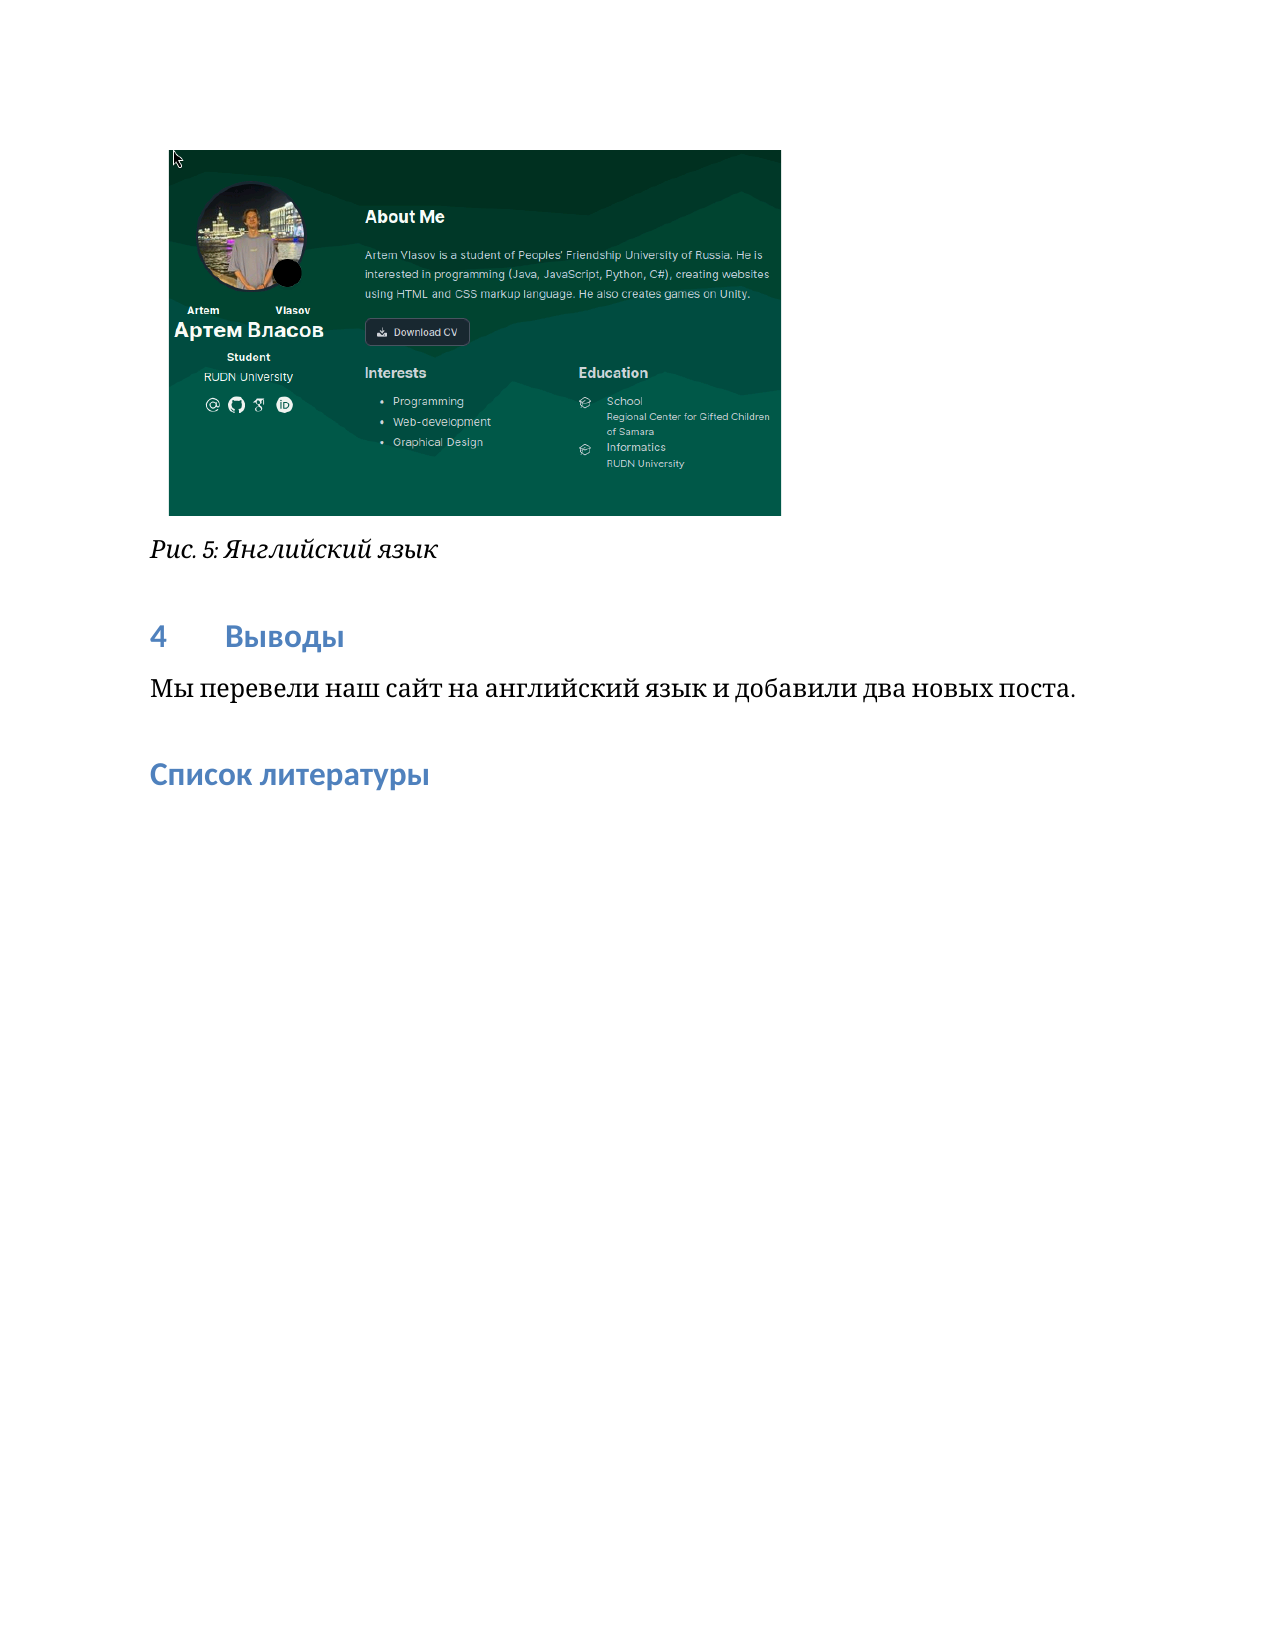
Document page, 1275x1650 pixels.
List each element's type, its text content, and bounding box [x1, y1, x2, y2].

picture [168, 150, 782, 516]
subtitle 4 Выводы [150, 615, 1125, 656]
text Мы перевели наш сайт на английский язык и добавили два новых поста. [150, 674, 1125, 703]
subtitle Список литературы [150, 753, 1125, 794]
text Рис. 5: Янглийский язык [150, 536, 1125, 565]
